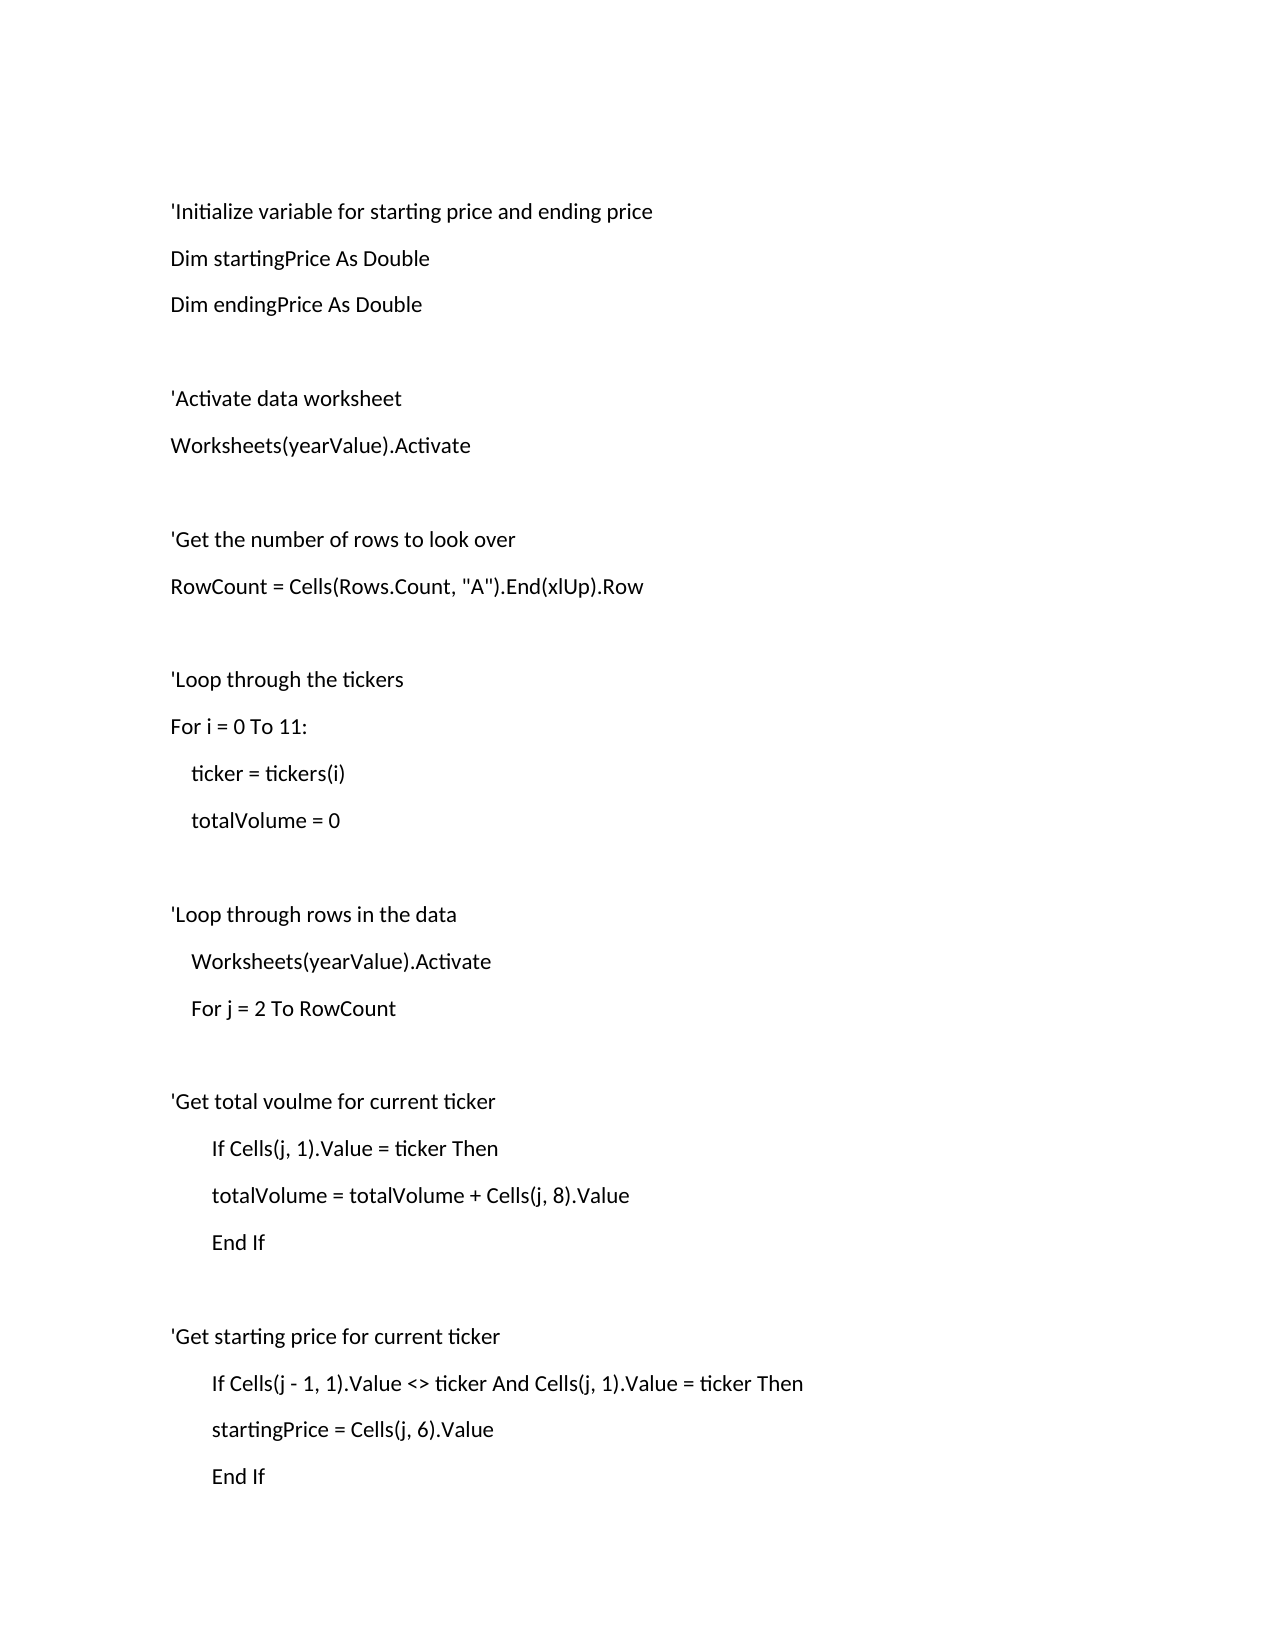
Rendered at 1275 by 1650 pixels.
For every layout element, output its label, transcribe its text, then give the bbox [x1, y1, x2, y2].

text End If [150, 1462, 1125, 1491]
text 'Get the number of rows to look over [150, 525, 1125, 553]
text totalVolume = totalVolume + Cells(j, 8).Value [150, 1181, 1125, 1209]
text For j = 2 To RowCount [150, 994, 1125, 1022]
text 'Loop through the tickers [150, 666, 1125, 694]
text startingPrice = Cells(j, 6).Value [150, 1416, 1125, 1444]
text Dim startingPrice As Double [150, 244, 1125, 272]
text totalVolume = 0 [150, 806, 1125, 834]
text Dim endingPrice As Double [150, 291, 1125, 319]
text If Cells(j, 1).Value = ticker Then [150, 1134, 1125, 1162]
text 'Loop through rows in the data [150, 900, 1125, 928]
text 'Get total voulme for current ticker [150, 1087, 1125, 1116]
text RowCount = Cells(Rows.Count, "A").End(xlUp).Row [150, 572, 1125, 600]
text 'Activate data worksheet [150, 384, 1125, 412]
text ticker = tickers(i) [150, 759, 1125, 787]
text End If [150, 1228, 1125, 1256]
text If Cells(j - 1, 1).Value <> ticker And Cells(j, 1).Value = ticker Then [150, 1369, 1125, 1397]
text Worksheets(yearValue).Activate [150, 947, 1125, 975]
text 'Initialize variable for starting price and ending price [150, 197, 1125, 225]
text 'Get starting price for current ticker [150, 1322, 1125, 1350]
text For i = 0 To 11: [150, 712, 1125, 741]
text Worksheets(yearValue).Activate [150, 431, 1125, 459]
